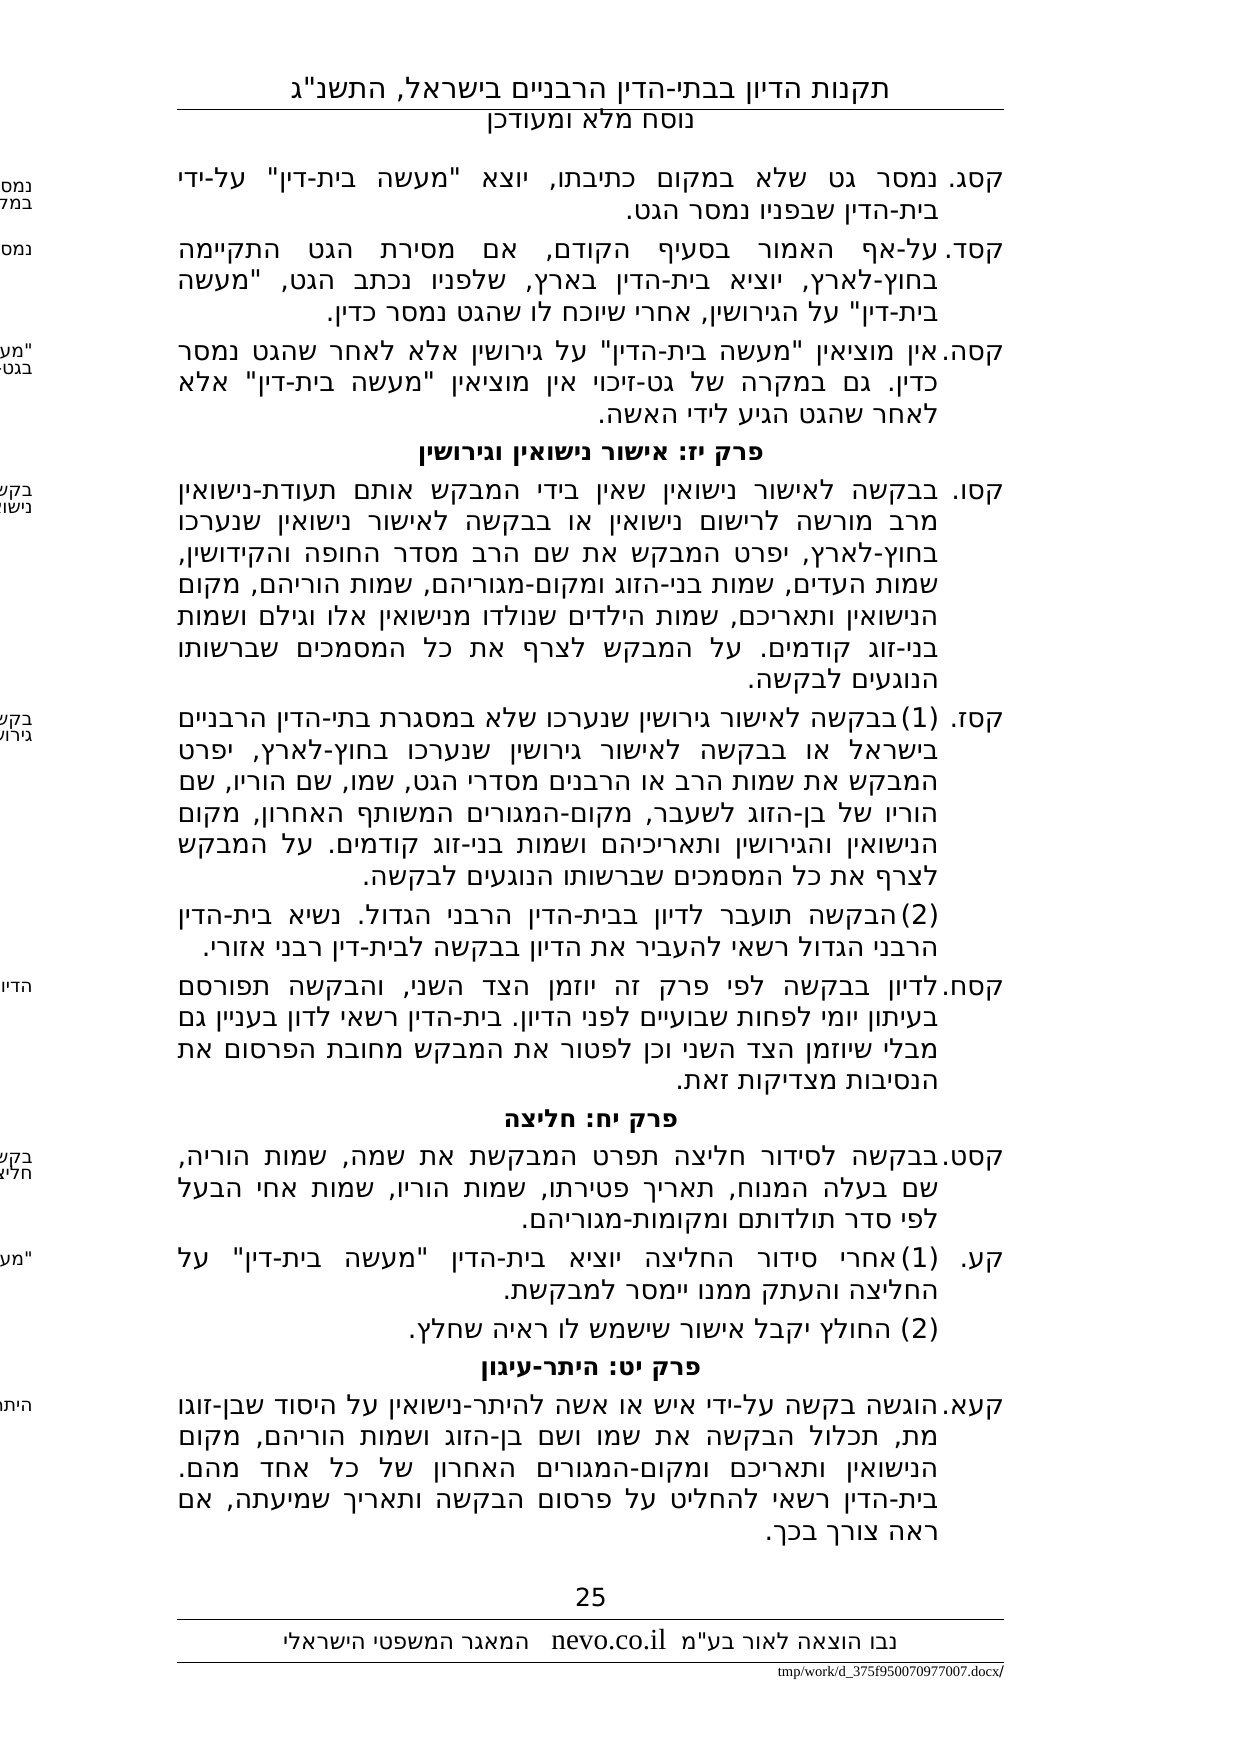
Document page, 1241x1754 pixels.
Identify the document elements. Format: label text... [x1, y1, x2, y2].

text קסח. לדיון בבקשה לפי פרק זה יוזמן הצד השני, והבקשה תפורסם בעיתון יומי לפחות שבועיים לפני הדיון. בית-הדין רשאי לדון בעניין גם מבלי שיוזמן הצד השני וכן לפטור את המבקש מחובת הפרסום את הנסיבות מצדיקות זאת. [177, 970, 1004, 1096]
text קסה. אין מוציאין "מעשה בית-הדין" על גירושין אלא לאחר שהגט נמסר כדין. גם במקרה של גט-זיכוי אין מוציאין "מעשה בית-דין" אלא לאחר שהגט הגיע לידי האשה. [177, 335, 1004, 430]
text פרק יח: חליצה [177, 1104, 1004, 1133]
text (2) הבקשה תועבר לדיון בבית-הדין הרבני הגדול. נשיא בית-הדין הרבני הגדול רשאי להעביר את הדיון בבקשה לבית-דין רבני אזורי. [177, 899, 939, 962]
text קסז. (1) בבקשה לאישור גירושין שנערכו שלא במסגרת בתי-הדין הרבניים בישראל או בבקשה לאישור גירושין שנערכו בחוץ-לארץ, יפרט המבקש את שמות הרב או הרבנים מסדרי הגט, שמו, שם הוריו, שם הוריו של בן-הזוג לשעבר, מקום-המגורים המשותף האחרון, מקום הנישואין והגירושין ותאריכיהם ושמות בני-זוג קודמים. על המבקש לצרף את כל המסמכים שברשותו הנוגעים לבקשה. [177, 702, 1004, 892]
text פרק יז: אישור נישואין וגירושין [177, 437, 1004, 467]
text קעא. הוגשה בקשה על-ידי איש או אשה להיתר-נישואין על היסוד שבן-זוגו מת, תכלול הבקשה את שמו ושם בן-הזוג ושמות הוריהם, מקום הנישואין ותאריכם ומקום-המגורים האחרון של כל אחד מהם. בית-הדין רשאי להחליט על פרסום הבקשה ותאריך שמיעתה, אם ראה צורך בכך. [177, 1389, 1004, 1547]
text קסג. נמסר גט שלא במקום כתיבתו, יוצא "מעשה בית-דין" על-ידי בית-הדין שבפניו נמסר הגט. [177, 162, 1004, 226]
text קע. (1) אחרי סידור החליצה יוציא בית-הדין "מעשה בית-דין" על החליצה והעתק ממנו יימסר למבקשת. [177, 1243, 1004, 1306]
text קסו. בבקשה לאישור נישואין שאין בידי המבקש אותם תעודת-נישואין מרב מורשה לרישום נישואין או בבקשה לאישור נישואין שנערכו בחוץ-לארץ, יפרט המבקש את שם הרב מסדר החופה והקידושין, שמות העדים, שמות בני-הזוג ומקום-מגוריהם, שמות הוריהם, מקום הנישואין ותאריכם, שמות הילדים שנולדו מנישואין אלו וגילם ושמות בני-זוג קודמים. על המבקש לצרף את כל המסמכים שברשותו הנוגעים לבקשה. [177, 474, 1004, 695]
text קסד. על-אף האמור בסעיף הקודם, אם מסירת הגט התקיימה בחוץ-לארץ, יוציא בית-הדין בארץ, שלפניו נכתב הגט, "מעשה בית-דין" על הגירושין, אחרי שיוכח לו שהגט נמסר כדין. [177, 233, 1004, 328]
text (2) החולץ יקבל אישור שישמש לו ראיה שחלץ. [177, 1313, 939, 1345]
text קסט. בבקשה לסידור חליצה תפרט המבקשת את שמה, שמות הוריה, שם בעלה המנוח, תאריך פטירתו, שמות הוריו, שמות אחי הבעל לפי סדר תולדותם ומקומות-מגוריהם. [177, 1140, 1004, 1235]
text פרק יט: היתר-עיגון [177, 1352, 1004, 1381]
